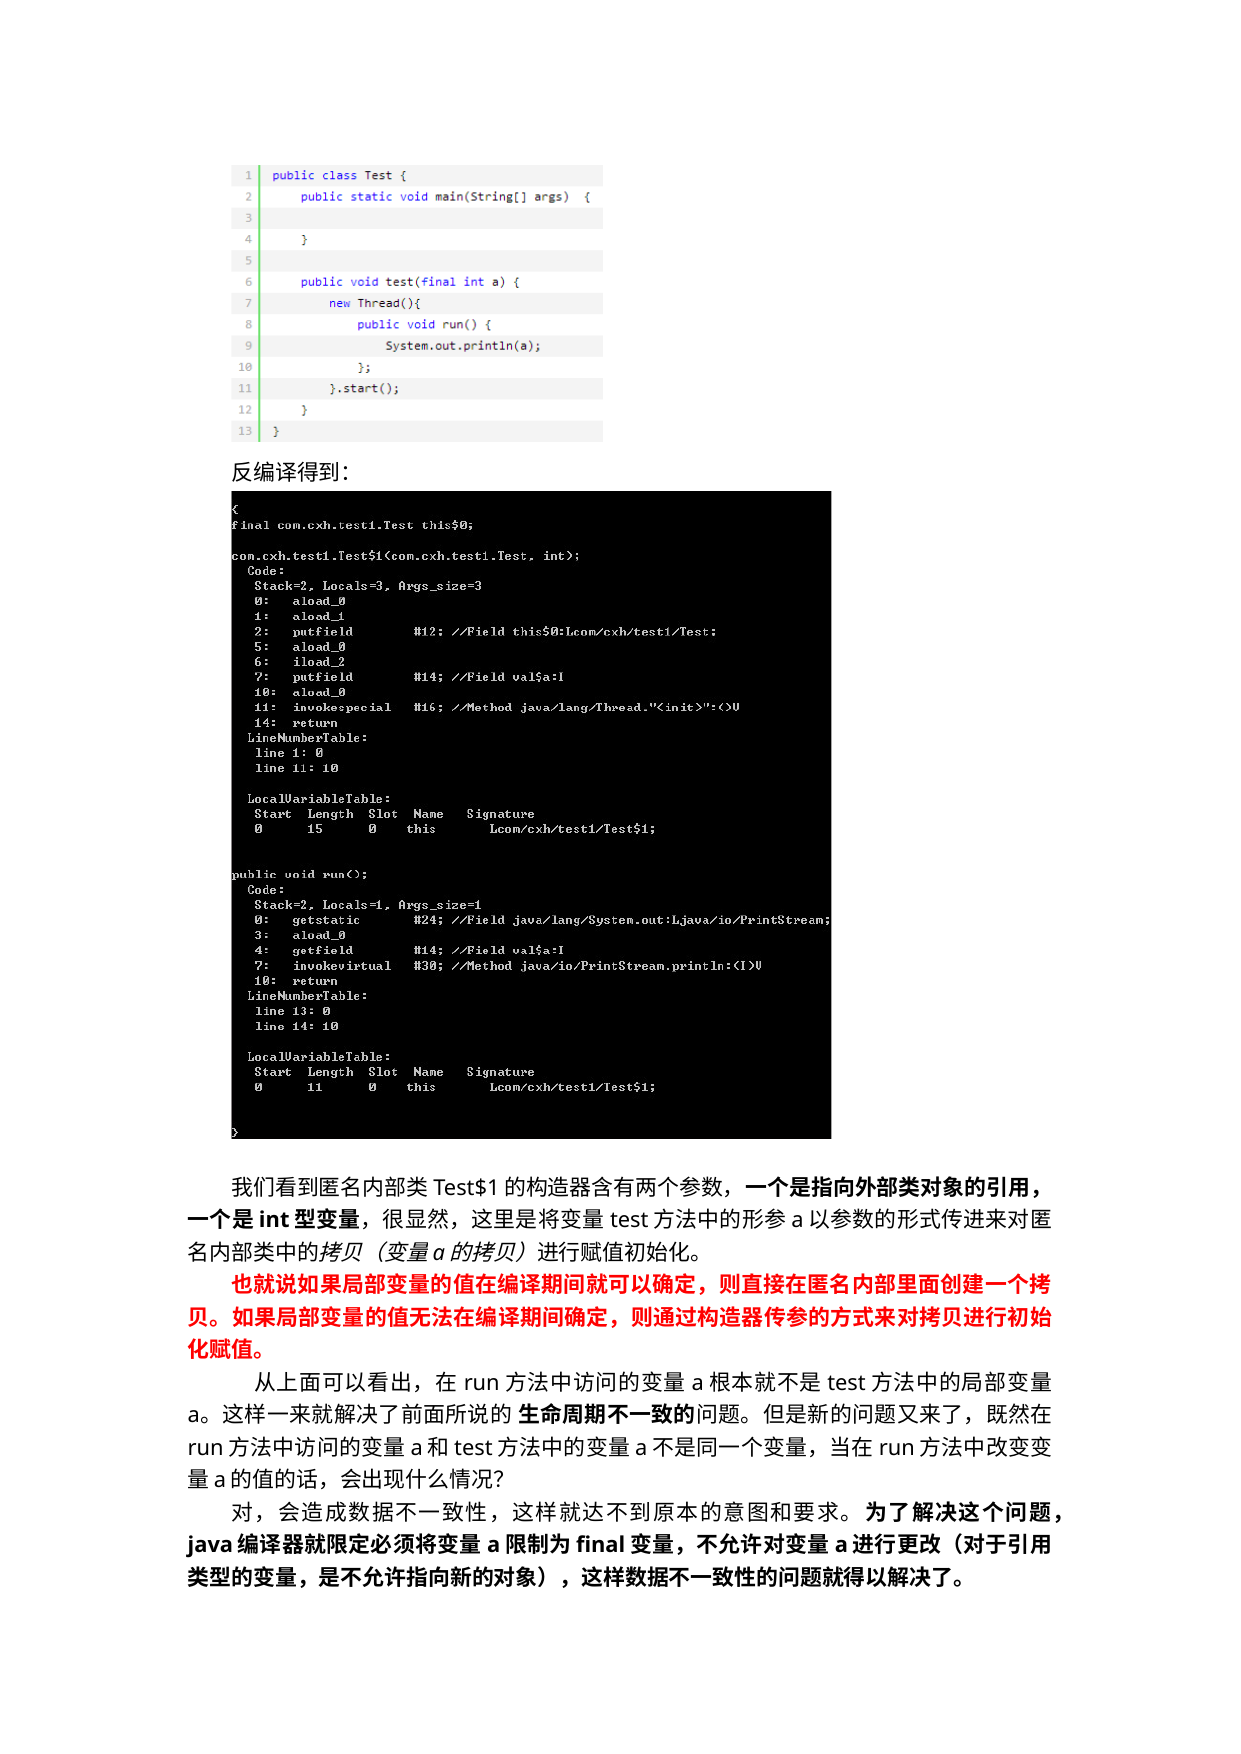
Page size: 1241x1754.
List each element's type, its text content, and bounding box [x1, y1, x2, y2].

text 反编译得到： [187, 454, 1053, 487]
picture [231, 487, 832, 1139]
text 从上面可以看出，在run方法中访问的变量a根本就不是test方法中的局部变量a。这样一来就解决了前面所说的 生命周期不一致的问题。但是新的问题又来了，既然在run方法中访问的变量a和test方法中的变量a不是同一个变量，当在run方法中改变变量a的值的话，会出现什么情况？ [187, 1364, 1053, 1494]
text 也就说如果局部变量的值在编译期间就可以确定，则直接在匿名内部里面创建一个拷贝。如果局部变量的值无法在编译期间确定，则通过构造器传参的方式来对拷贝进行初始化赋值。 [187, 1267, 1053, 1364]
text 对，会造成数据不一致性，这样就达不到原本的意图和要求。为了解决这个问题，java编译器就限定必须将变量a限制为final变量，不允许对变量a进行更改（对于引用类型的变量，是不允许指向新的对象），这样数据不一致性的问题就得以解决了。 [187, 1494, 1053, 1555]
picture [231, 162, 603, 444]
text 对，会造成数据不一致性，这样就达不到原本的意图和要求。为了解决这个问题，java编译器就限定必须将变量a限制为final变量，不允许对变量a进行更改（对于引用类型的变量，是不允许指向新的对象），这样数据不一致性的问题就得以解决了。 [187, 1527, 1053, 1592]
text 我们看到匿名内部类Test$1的构造器含有两个参数，一个是指向外部类对象的引用，一个是int型变量，很显然，这里是将变量test方法中的形参a以参数的形式传进来对匿名内部类中的拷贝（变量a的拷贝）进行赋值初始化。 [187, 1169, 1053, 1267]
